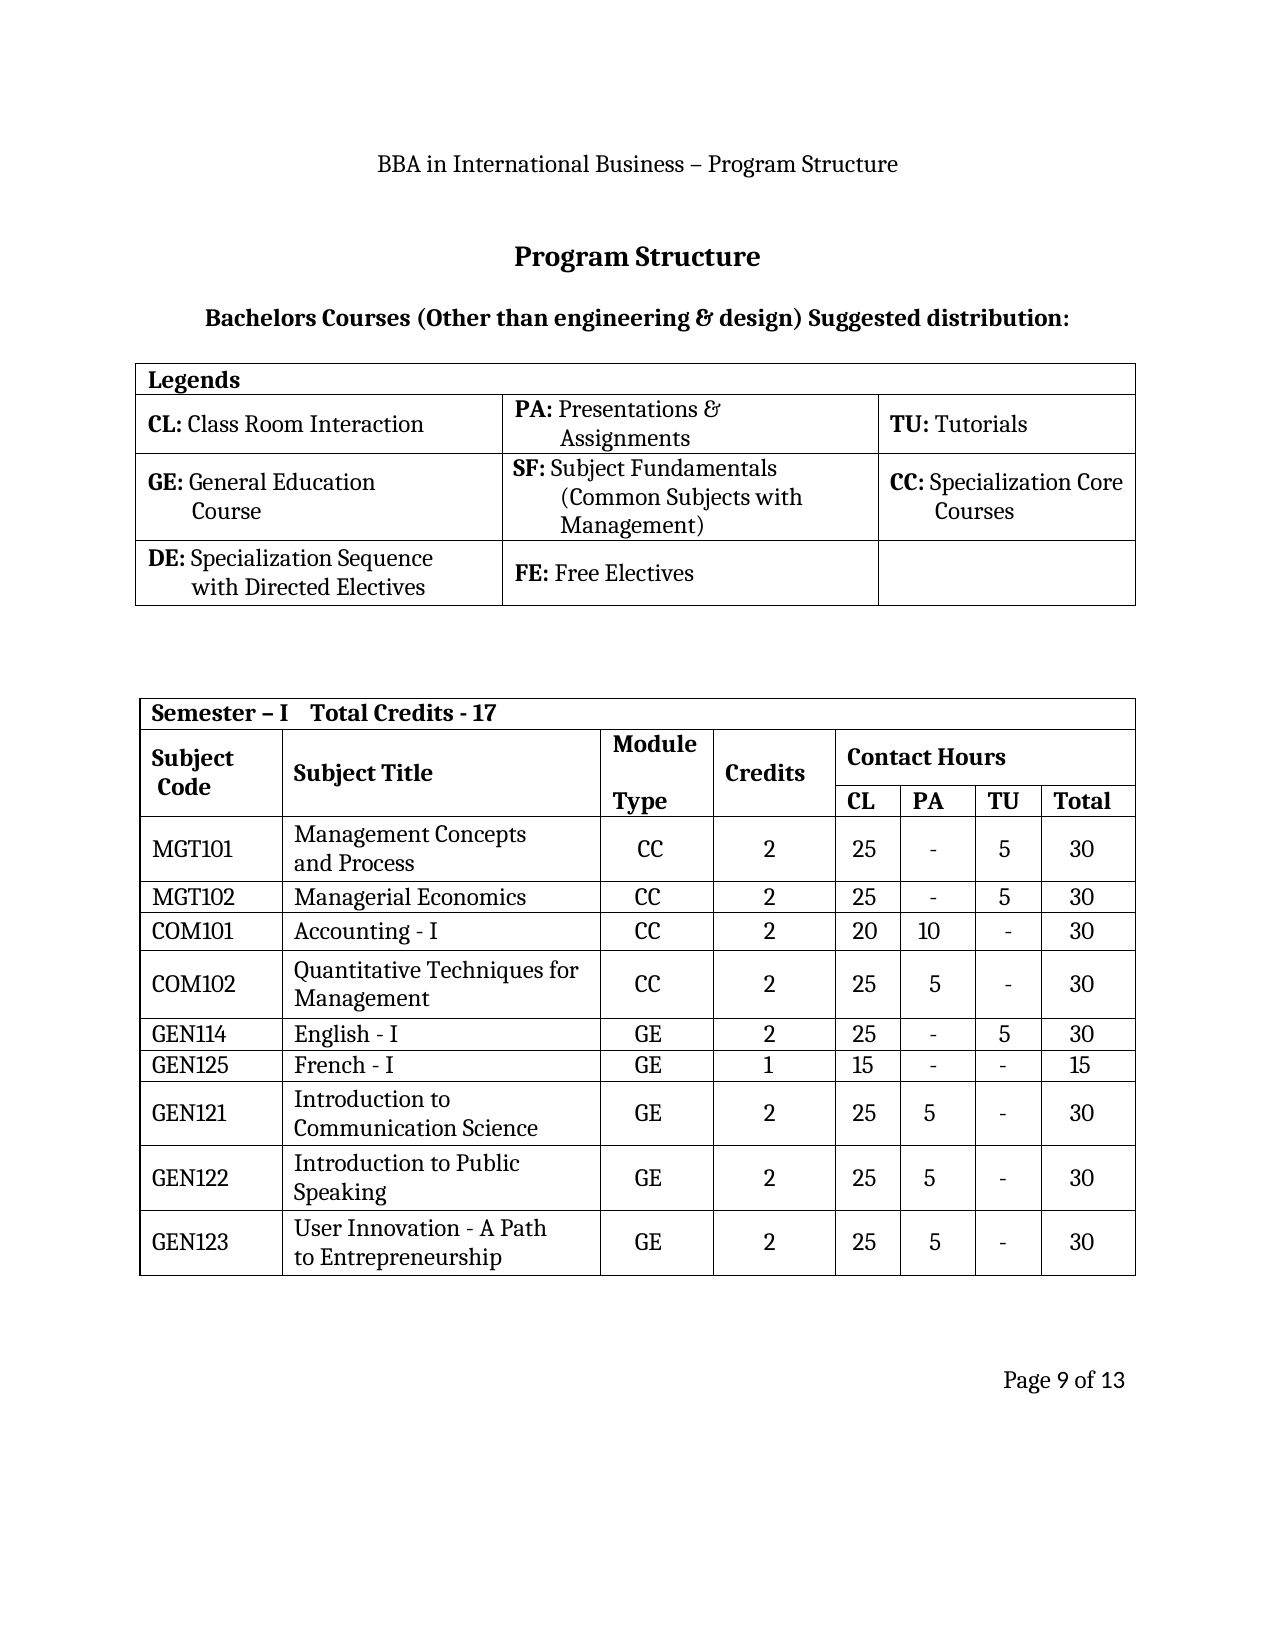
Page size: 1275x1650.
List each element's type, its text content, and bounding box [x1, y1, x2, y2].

table_cell GE: General Education Course [136, 454, 502, 540]
table_cell 25 [836, 1146, 900, 1210]
table_cell 25 [836, 1019, 900, 1049]
table_cell Quantitative Techniques for Management [283, 951, 600, 1018]
table_cell GEN121 [141, 1082, 282, 1145]
table_cell Accounting - I [283, 913, 600, 949]
table_cell DE: Specialization Sequence with Directed Electives [136, 541, 502, 605]
table_cell COM102 [141, 951, 282, 1018]
table_cell Total [1042, 786, 1135, 816]
table_cell 2 [714, 913, 835, 949]
table_cell 30 [1042, 1146, 1135, 1210]
table_cell CC [601, 882, 713, 912]
table_cell MGT101 [141, 817, 282, 881]
table_cell GE [601, 1082, 713, 1145]
table_cell 5 [976, 817, 1041, 881]
table_cell - [976, 951, 1041, 1018]
table_cell 30 [1042, 817, 1135, 881]
table_cell CC [601, 913, 713, 949]
table_cell - [901, 1019, 975, 1049]
table_cell 25 [836, 817, 900, 881]
table_cell FE: Free Electives [503, 541, 878, 605]
table_cell Introduction to Public Speaking [283, 1146, 600, 1210]
table_cell TU [976, 786, 1041, 816]
table_cell GE [601, 1146, 713, 1210]
table_cell 2 [714, 1082, 835, 1145]
table_cell 10 [901, 913, 975, 949]
table_cell 15 [836, 1051, 900, 1081]
table_cell 25 [836, 1211, 900, 1274]
table_cell 5 [901, 1082, 975, 1145]
table_header Semester – I Total Credits - 17 [141, 699, 1135, 729]
table_cell 20 [836, 913, 900, 949]
table_cell - [976, 1146, 1041, 1210]
table_cell 2 [714, 1146, 835, 1210]
table_cell CL: Class Room Interaction [136, 395, 502, 453]
table_cell 5 [901, 1211, 975, 1274]
table_cell GE [601, 1051, 713, 1081]
table_cell - [901, 882, 975, 912]
table_cell 2 [714, 951, 835, 1018]
table_cell 5 [976, 882, 1041, 912]
table_cell 25 [836, 951, 900, 1018]
text Program Structure [150, 240, 1125, 273]
table_cell Subject Code [141, 730, 282, 816]
table_cell 5 [901, 1146, 975, 1210]
table_cell 30 [1042, 1211, 1135, 1274]
table_cell - [976, 1211, 1041, 1274]
table_cell 1 [714, 1051, 835, 1081]
table_cell GE [601, 1019, 713, 1049]
table_cell 25 [836, 1082, 900, 1145]
table_cell 30 [1042, 1082, 1135, 1145]
table_cell 30 [1042, 1019, 1135, 1049]
table_cell 5 [976, 1019, 1041, 1049]
table_cell - [976, 913, 1041, 949]
table_cell - [976, 1051, 1041, 1081]
table_cell 2 [714, 817, 835, 881]
table_cell COM101 [141, 913, 282, 949]
table_cell - [976, 1082, 1041, 1145]
table_cell CC [601, 817, 713, 881]
table_cell Introduction to Communication Science [283, 1082, 600, 1145]
table_cell MGT102 [141, 882, 282, 912]
table_cell GEN125 [141, 1051, 282, 1081]
table_cell 25 [836, 882, 900, 912]
table_cell 2 [714, 1019, 835, 1049]
table_cell 2 [714, 882, 835, 912]
text Bachelors Courses (Other than engineering & design) Suggested distribution: [150, 304, 1125, 333]
table_cell CC [601, 951, 713, 1018]
table_cell [879, 541, 1135, 605]
table_cell User Innovation - A Path to Entrepreneurship [283, 1211, 600, 1274]
table_cell GEN114 [141, 1019, 282, 1049]
table_cell 30 [1042, 882, 1135, 912]
table_cell - [901, 1051, 975, 1081]
table_cell Management Concepts and Process [283, 817, 600, 881]
table_cell PA [901, 786, 975, 816]
table_cell CC: Specialization Core Courses [879, 454, 1135, 540]
table_cell Subject Title [283, 730, 600, 816]
table_cell - [901, 817, 975, 881]
table_cell GE [601, 1211, 713, 1274]
table_cell 15 [1042, 1051, 1135, 1081]
table_cell CL [836, 786, 900, 816]
table_cell 5 [901, 951, 975, 1018]
table_header Legends [136, 364, 1135, 394]
table_cell GEN123 [141, 1211, 282, 1274]
table_cell 2 [714, 1211, 835, 1274]
table_cell SF: Subject Fundamentals (Common Subjects with Management) [503, 454, 878, 540]
table_cell Module Type [601, 730, 713, 816]
table_cell 30 [1042, 913, 1135, 949]
table_cell GEN122 [141, 1146, 282, 1210]
table_cell French - I [283, 1051, 600, 1081]
table_cell English - I [283, 1019, 600, 1049]
table_cell TU: Tutorials [879, 395, 1135, 453]
table_cell Managerial Economics [283, 882, 600, 912]
table_cell PA: Presentations & Assignments [503, 395, 878, 453]
table_cell Contact Hours [836, 730, 1135, 785]
table_cell 30 [1042, 951, 1135, 1018]
table_cell Credits [714, 730, 835, 816]
